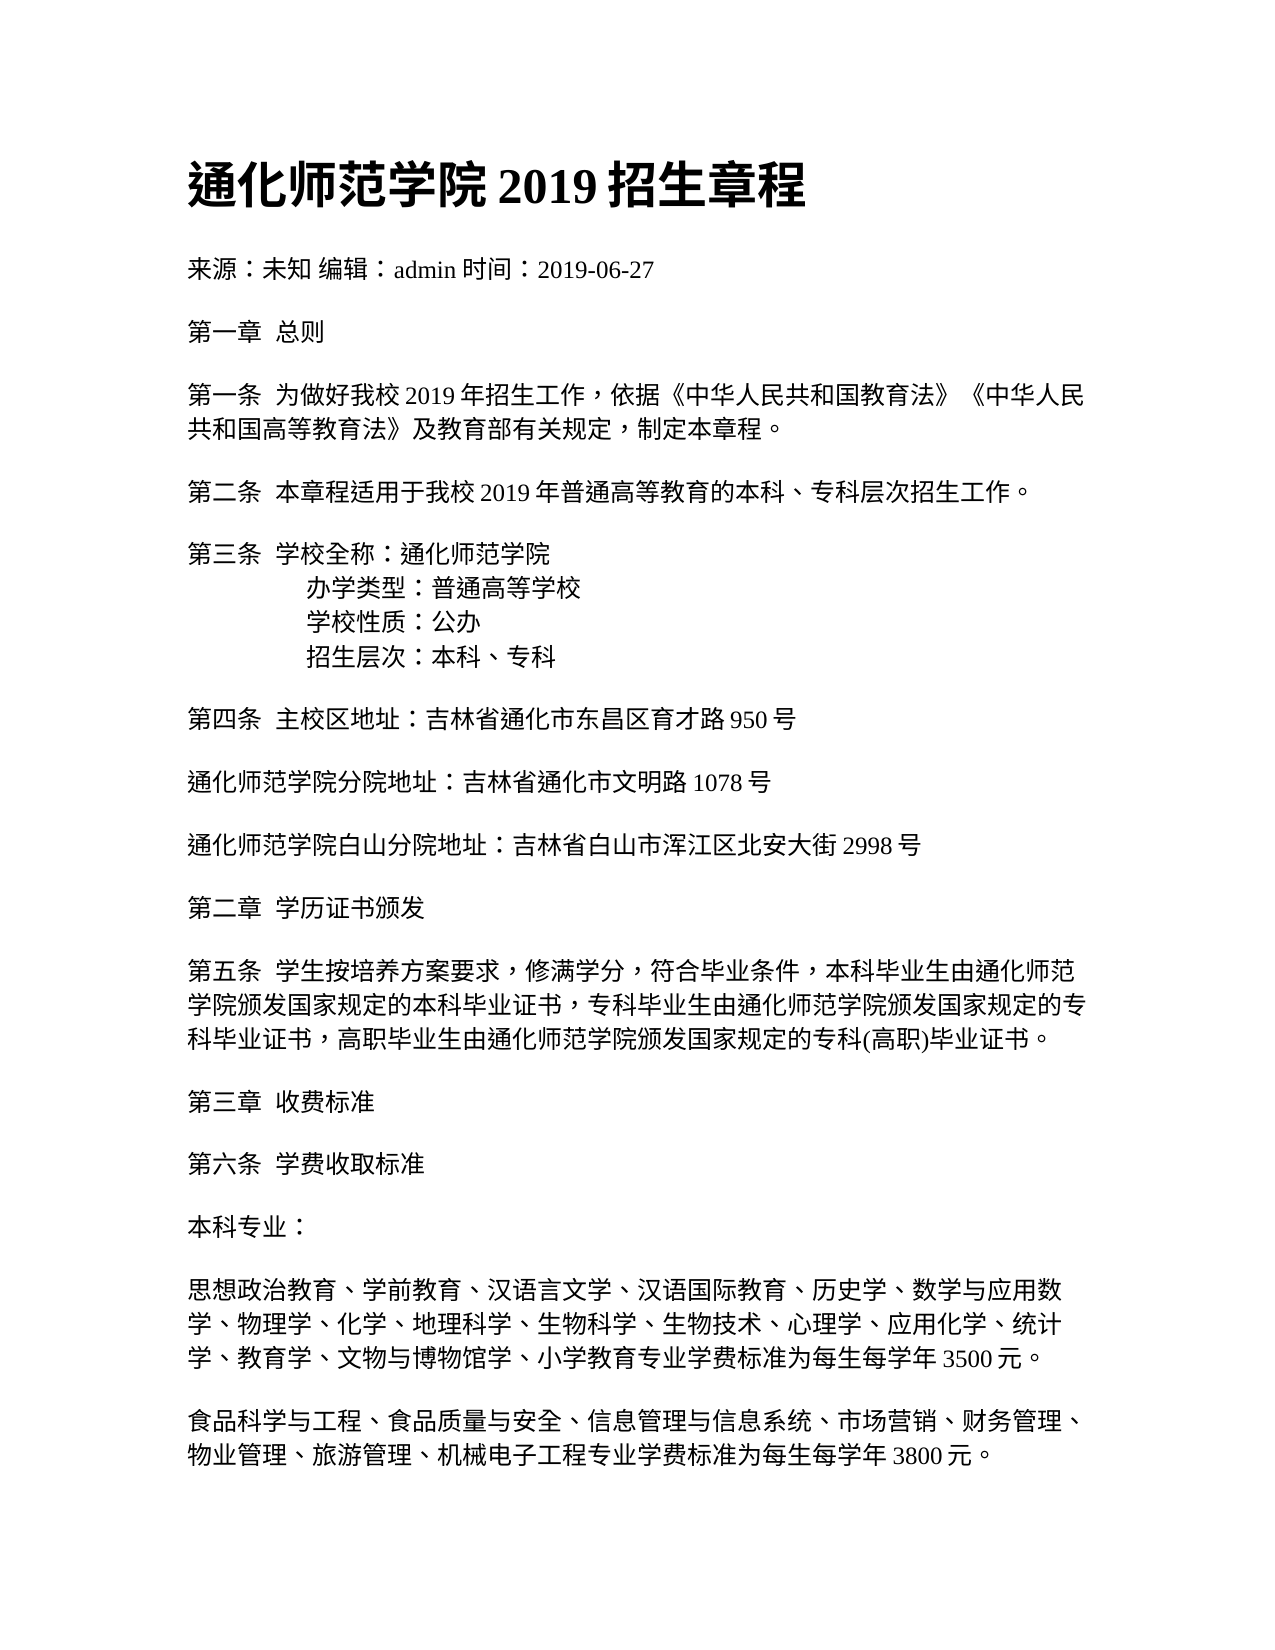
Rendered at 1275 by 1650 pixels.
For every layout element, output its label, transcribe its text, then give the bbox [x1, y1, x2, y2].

text 本科专业： [187, 1210, 1087, 1244]
text 招生层次：本科、专科 [187, 639, 1087, 673]
text 通化师范学院分院地址：吉林省通化市文明路1078号 [187, 765, 1087, 799]
text 通化师范学院白山分院地址：吉林省白山市浑江区北安大街2998号 [187, 828, 1087, 862]
text 来源：未知 编辑：admin 时间：2019-06-27 [187, 252, 1087, 286]
text 第一条 为做好我校2019年招生工作，依据《中华人民共和国教育法》《中华人民共和国高等教育法》及教育部有关规定，制定本章程。 [187, 377, 1087, 445]
text 第五条 学生按培养方案要求，修满学分，符合毕业条件，本科毕业生由通化师范学院颁发国家规定的本科毕业证书，专科毕业生由通化师范学院颁发国家规定的专科毕业证书，高职毕业生由通化师范学院颁发国家规定的专科(高职)毕业证书。 [187, 953, 1087, 1055]
text 第三章 收费标准 [187, 1084, 1087, 1118]
text 思想政治教育、学前教育、汉语言文学、汉语国际教育、历史学、数学与应用数学、物理学、化学、地理科学、生物科学、生物技术、心理学、应用化学、统计学、教育学、文物与博物馆学、小学教育专业学费标准为每生每学年3500元。 [187, 1273, 1087, 1375]
text 第四条 主校区地址：吉林省通化市东昌区育才路950号 [187, 702, 1087, 736]
text 第三条 学校全称：通化师范学院 [187, 537, 1087, 571]
text 第二条 本章程适用于我校2019年普通高等教育的本科、专科层次招生工作。 [187, 474, 1087, 508]
text 第二章 学历证书颁发 [187, 890, 1087, 924]
subtitle 通化师范学院2019招生章程 [187, 150, 1087, 218]
text 办学类型：普通高等学校 [187, 571, 1087, 605]
text 食品科学与工程、食品质量与安全、信息管理与信息系统、市场营销、财务管理、物业管理、旅游管理、机械电子工程专业学费标准为每生每学年3800元。 [187, 1403, 1087, 1472]
text 第一章 总则 [187, 314, 1087, 348]
text 第六条 学费收取标准 [187, 1147, 1087, 1181]
text 学校性质：公办 [187, 605, 1087, 639]
